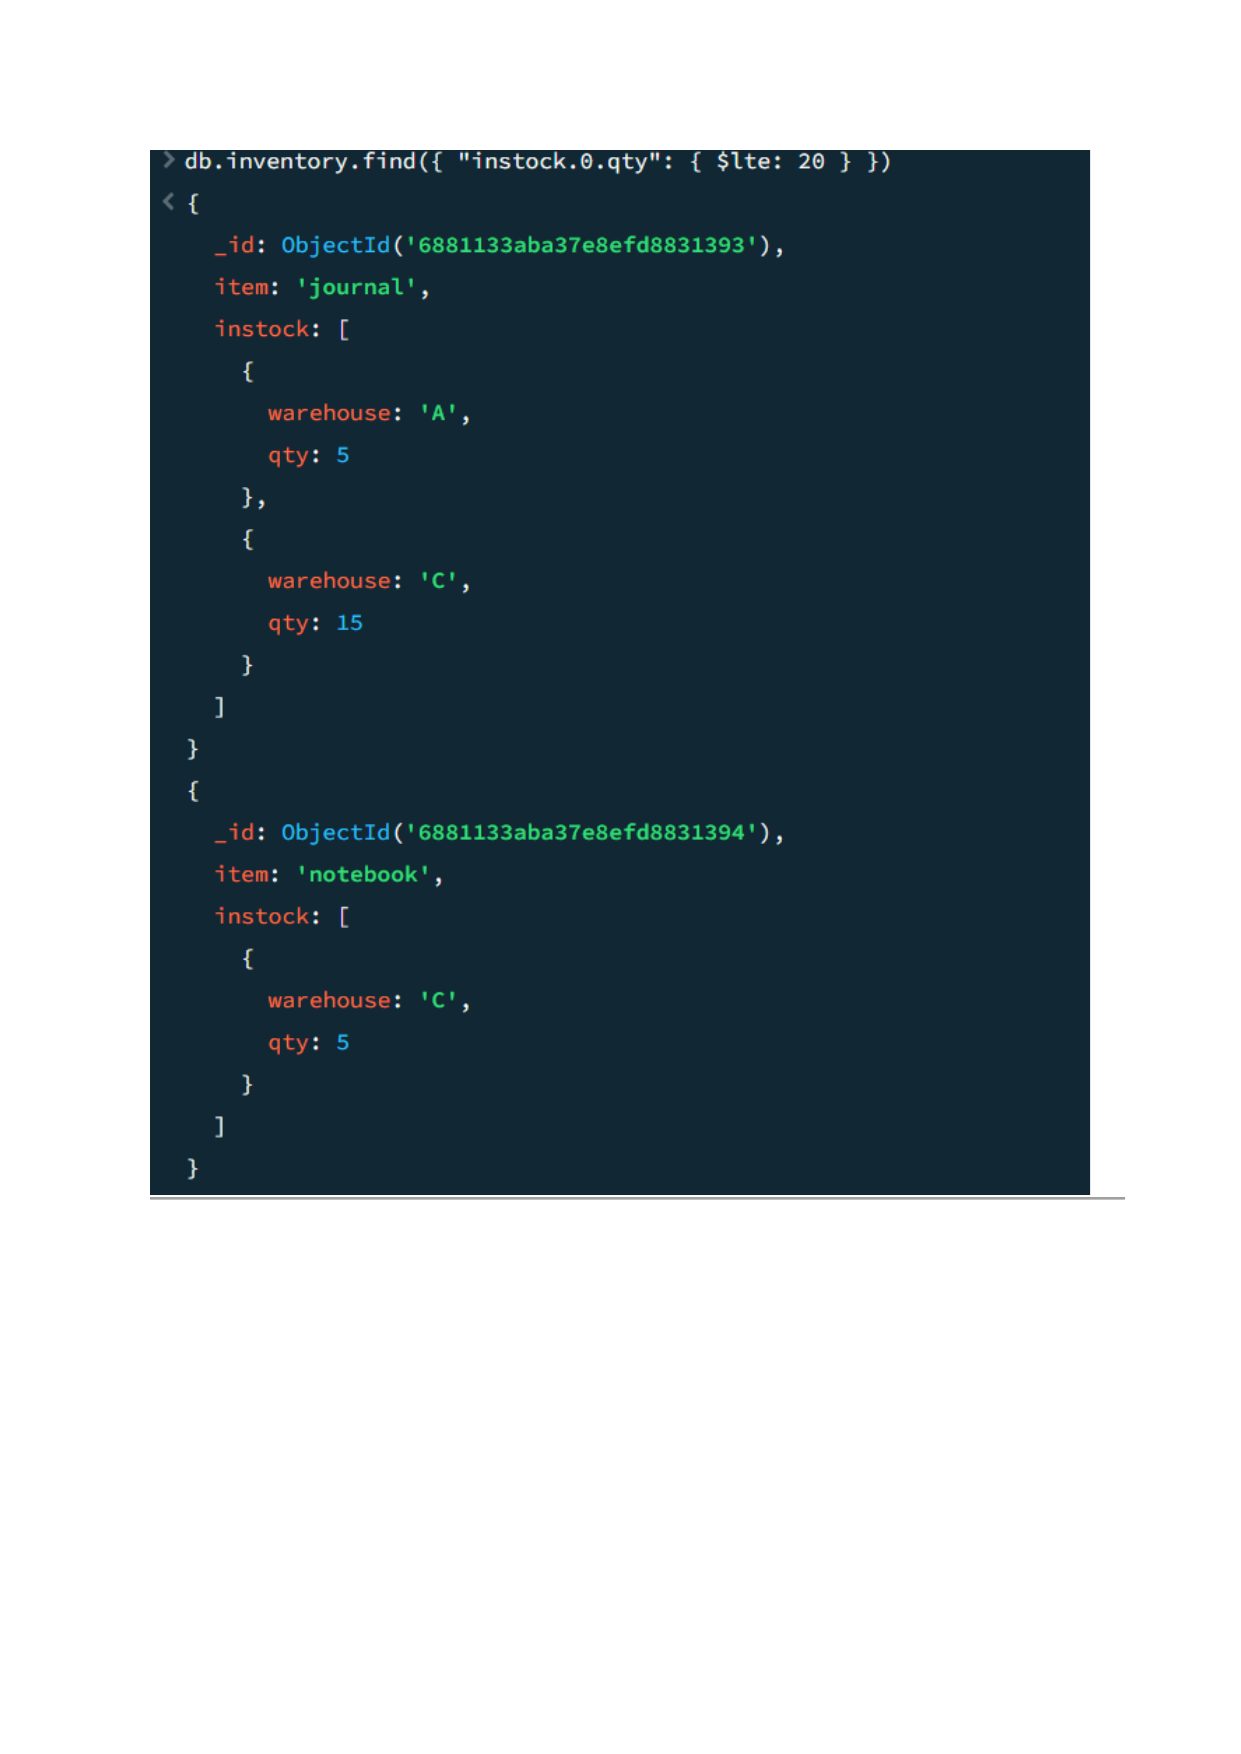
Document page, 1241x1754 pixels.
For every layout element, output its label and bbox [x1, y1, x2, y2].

picture [150, 150, 1091, 1195]
